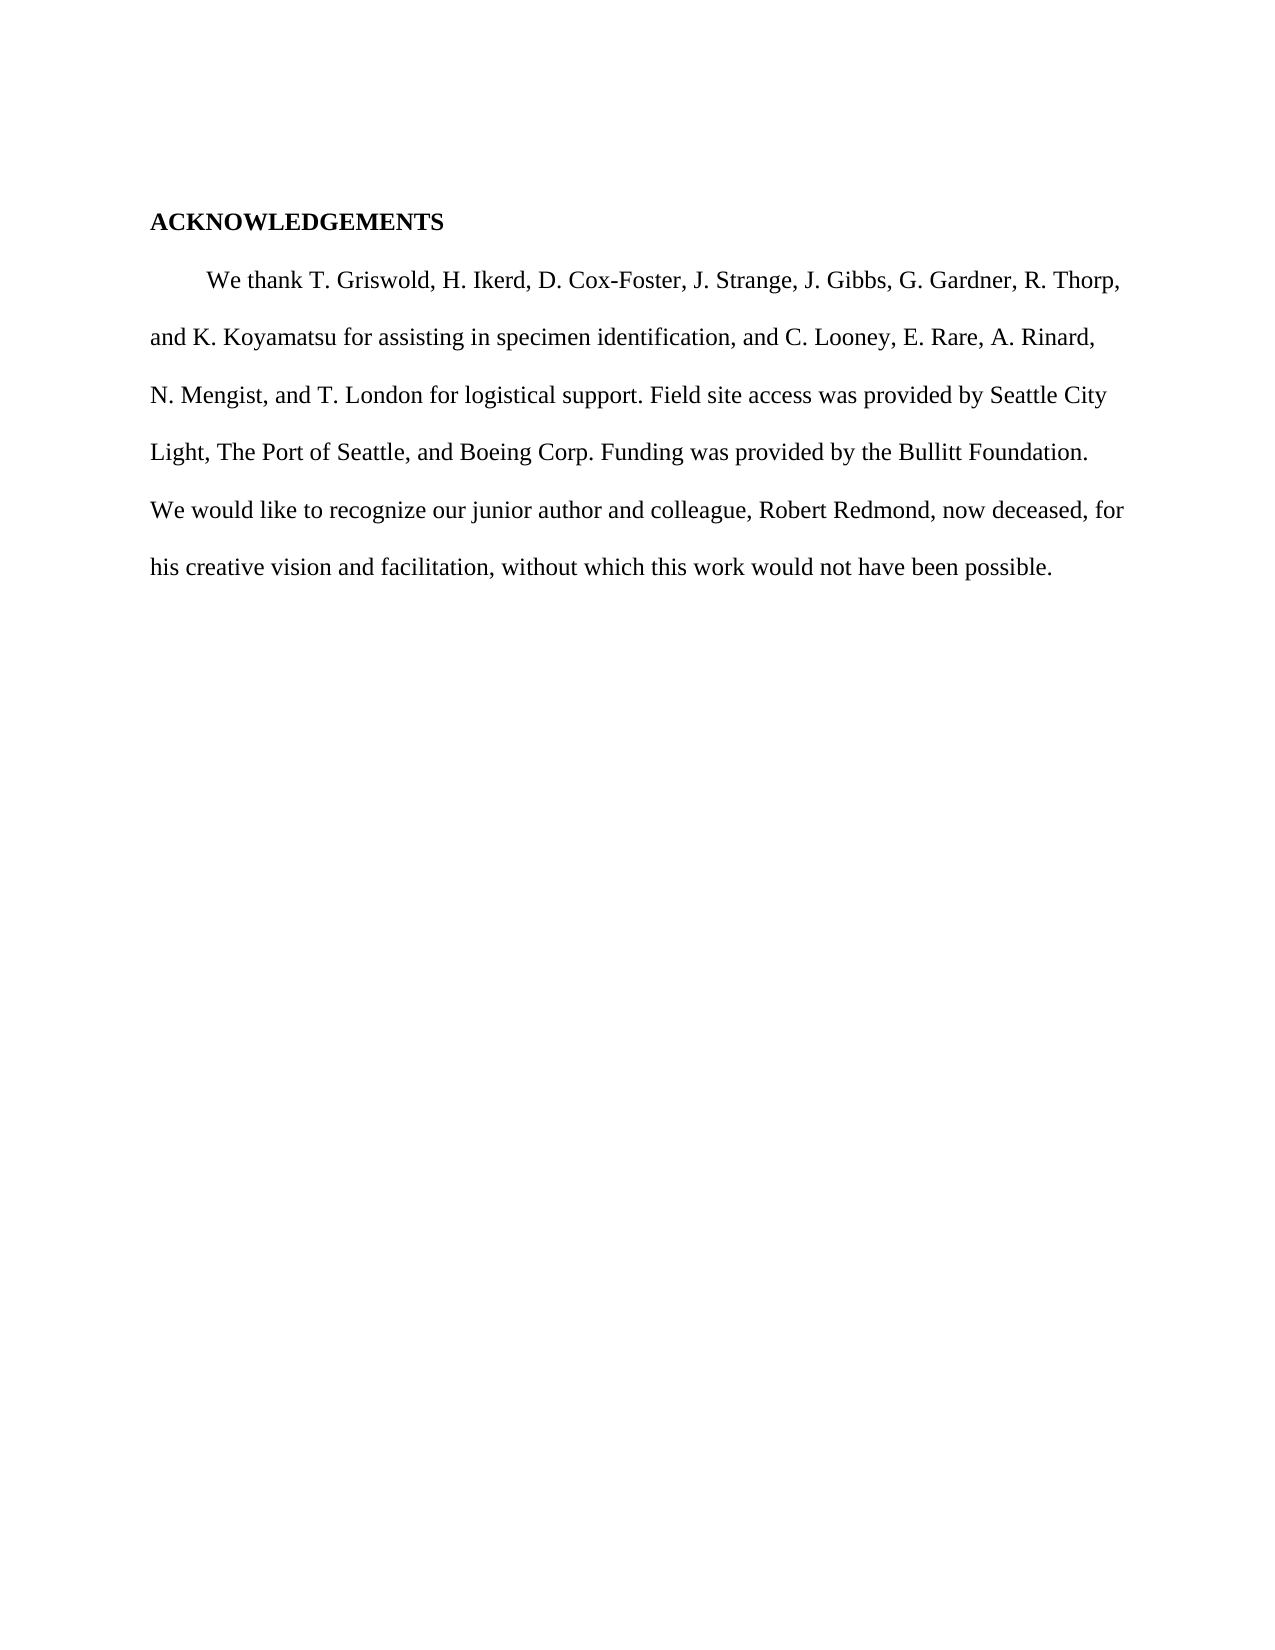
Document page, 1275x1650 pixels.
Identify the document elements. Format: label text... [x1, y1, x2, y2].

text We thank T. Griswold, H. Ikerd, D. Cox-Foster, J. Strange, J. Gibbs, G. Gardner, R. Thorp, and K. Koyamatsu for assisting in specimen identification, and C. Looney, E. Rare, A. Rinard, N. Mengist, and T. London for logistical support. Field site access was provided by Seattle City Light, The Port of Seattle, and Boeing Corp. Funding was provided by the Bullitt Foundation. We would like to recognize our junior author and colleague, Robert Redmond, now deceased, for his creative vision and facilitation, without which this work would not have been possible. [150, 265, 1125, 581]
text ACKNOWLEDGEMENTS [150, 207, 1125, 236]
